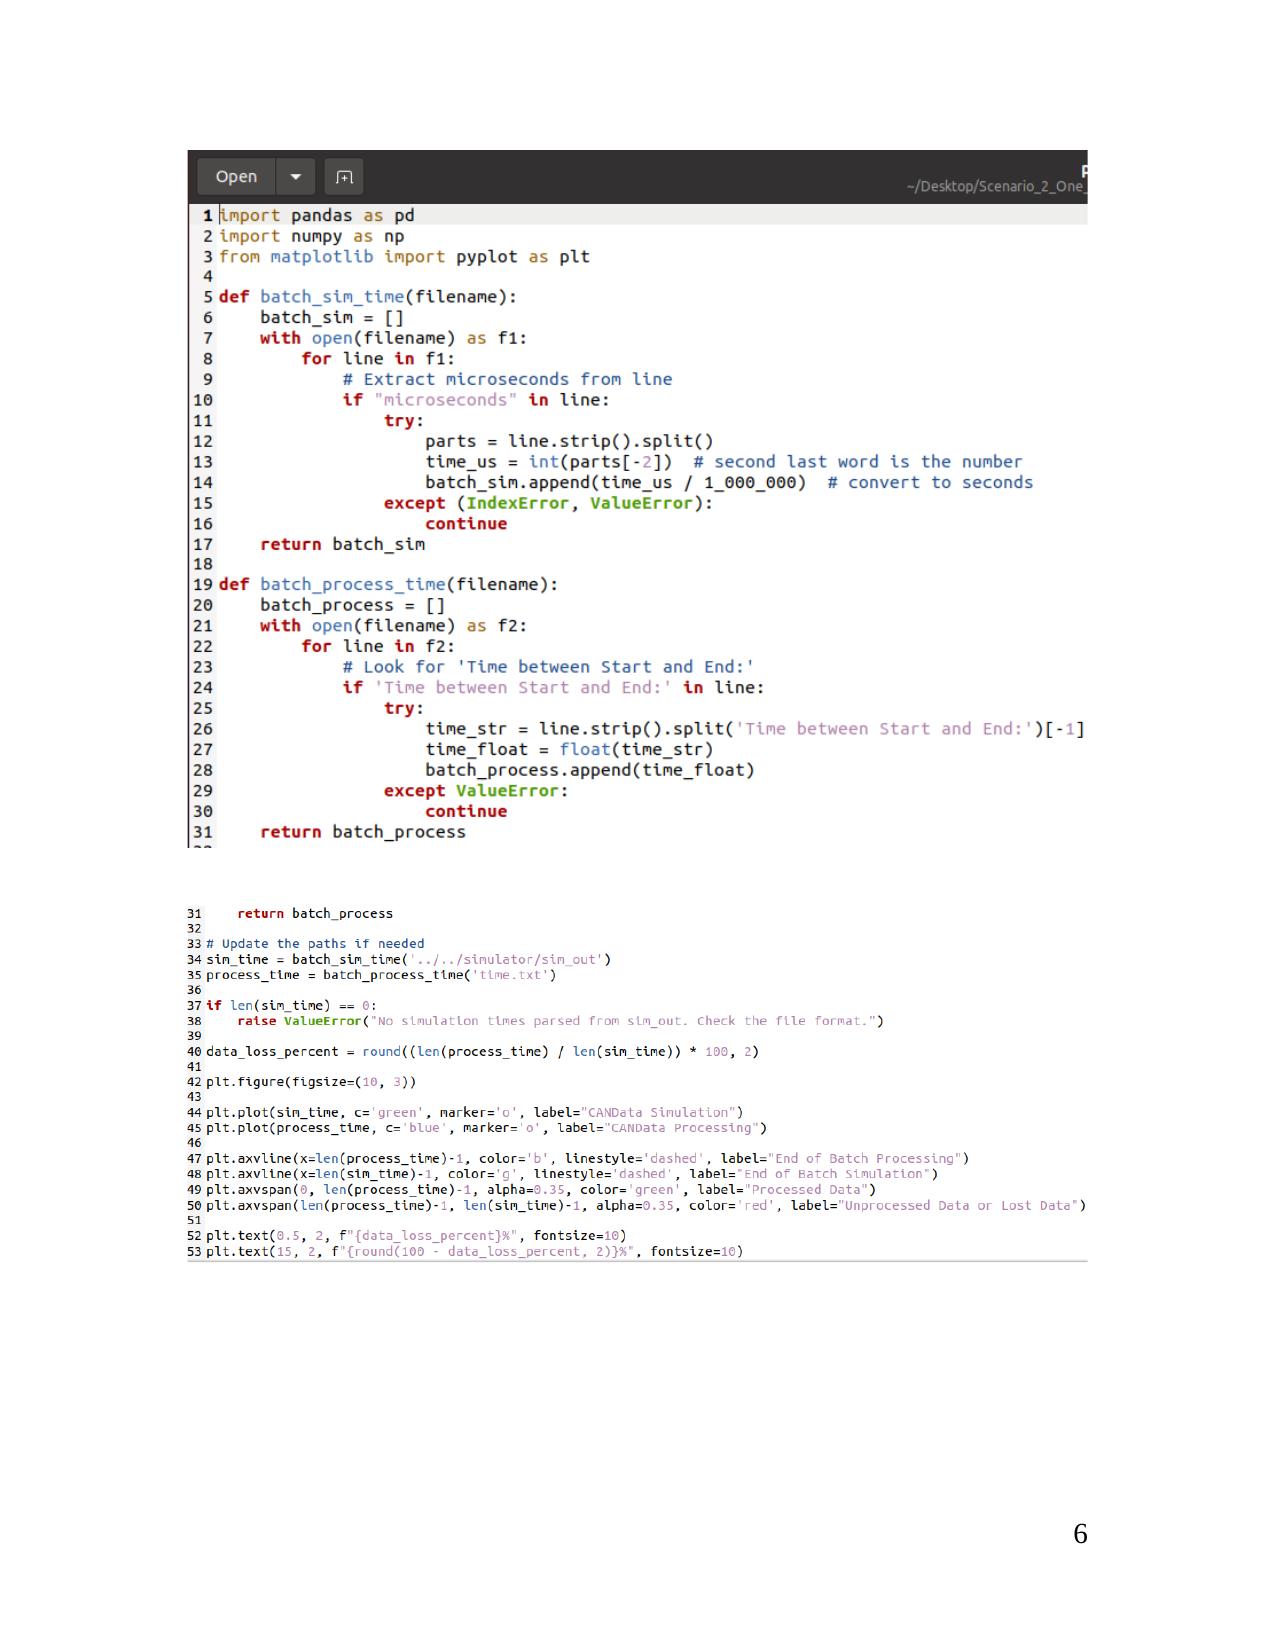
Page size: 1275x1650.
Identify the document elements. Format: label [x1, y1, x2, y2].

picture [187, 906, 1088, 1263]
picture [187, 150, 1088, 848]
